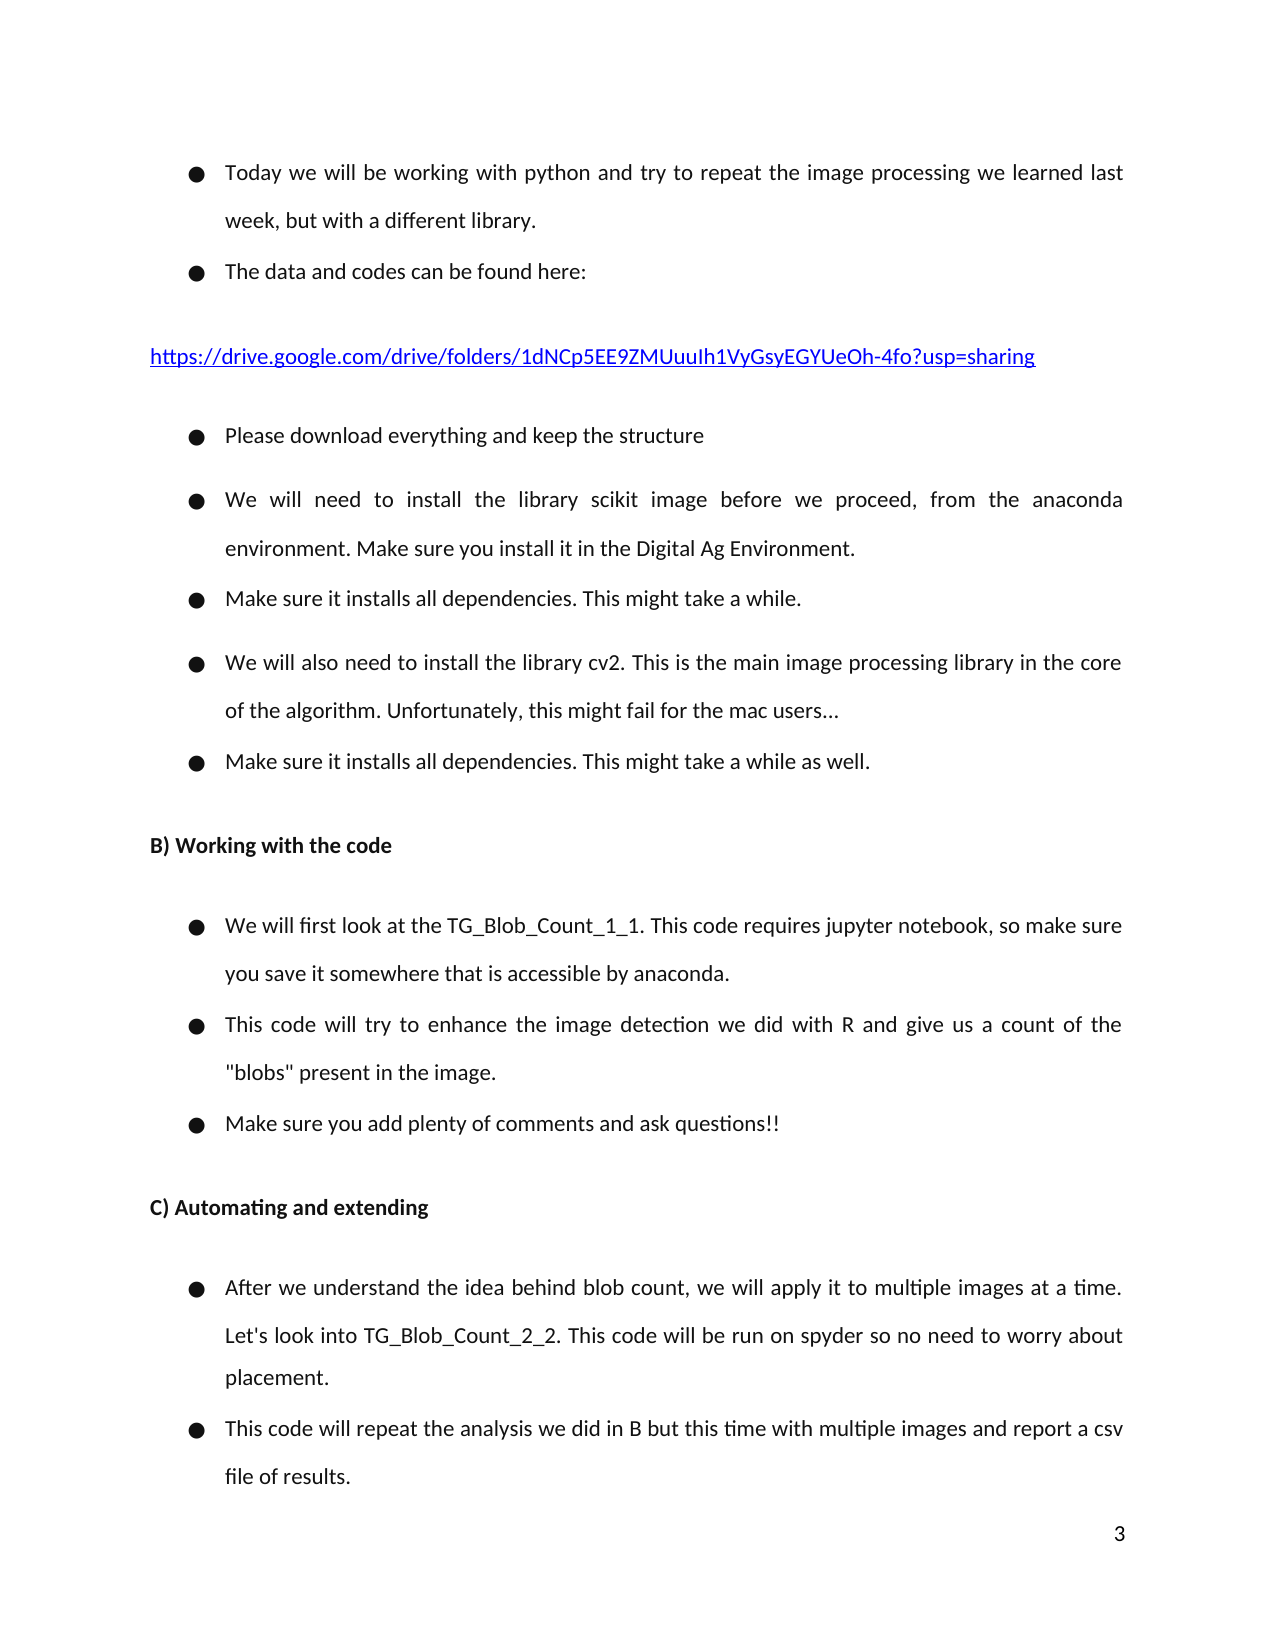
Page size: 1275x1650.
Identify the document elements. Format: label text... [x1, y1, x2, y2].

list This code will try to enhance the image detection we did with R and give us a count of the "blobs" present in the image. [187, 1001, 1125, 1086]
list After we understand the idea behind blob count, we will apply it to multiple images at a time. Let's look into TG_Blob_Count_2_2. This code will be run on spyder so no need to worry about placement. [187, 1264, 1125, 1391]
list We will first look at the TG_Blob_Count_1_1. This code requires jupyter notebook, so make sure you save it somewhere that is accessible by anaconda. [187, 903, 1125, 987]
list The data and codes can be found here: [187, 249, 1125, 291]
text C) Automating and extending [150, 1193, 1125, 1221]
list Make sure it installs all dependencies. This might take a while. [187, 576, 1125, 618]
list We will need to install the library scikit image before we proceed, from the anaconda environment. Make sure you install it in the Digital Ag Environment. [187, 477, 1125, 562]
list This code will repeat the analysis we did in B but this time with multiple images and report a csv file of results. [187, 1405, 1125, 1490]
list Make sure you add plenty of comments and ask questions!! [187, 1100, 1125, 1143]
list Make sure it installs all dependencies. This might take a while as well. [187, 738, 1125, 781]
list Today we will be working with python and try to repeat the image processing we learned last week, but with a different library. [187, 150, 1125, 235]
text B) Working with the code [150, 832, 1125, 860]
list Please download everything and keep the structure [187, 413, 1125, 456]
text https://drive.google.com/drive/folders/1dNCp5EE9ZMUuuIh1VyGsyEGYUeOh-4fo?usp=sharing [150, 342, 1125, 370]
list We will also need to install the library cv2. This is the main image processing library in the core of the algorithm. Unfortunately, this might fail for the mac users... [187, 640, 1125, 724]
